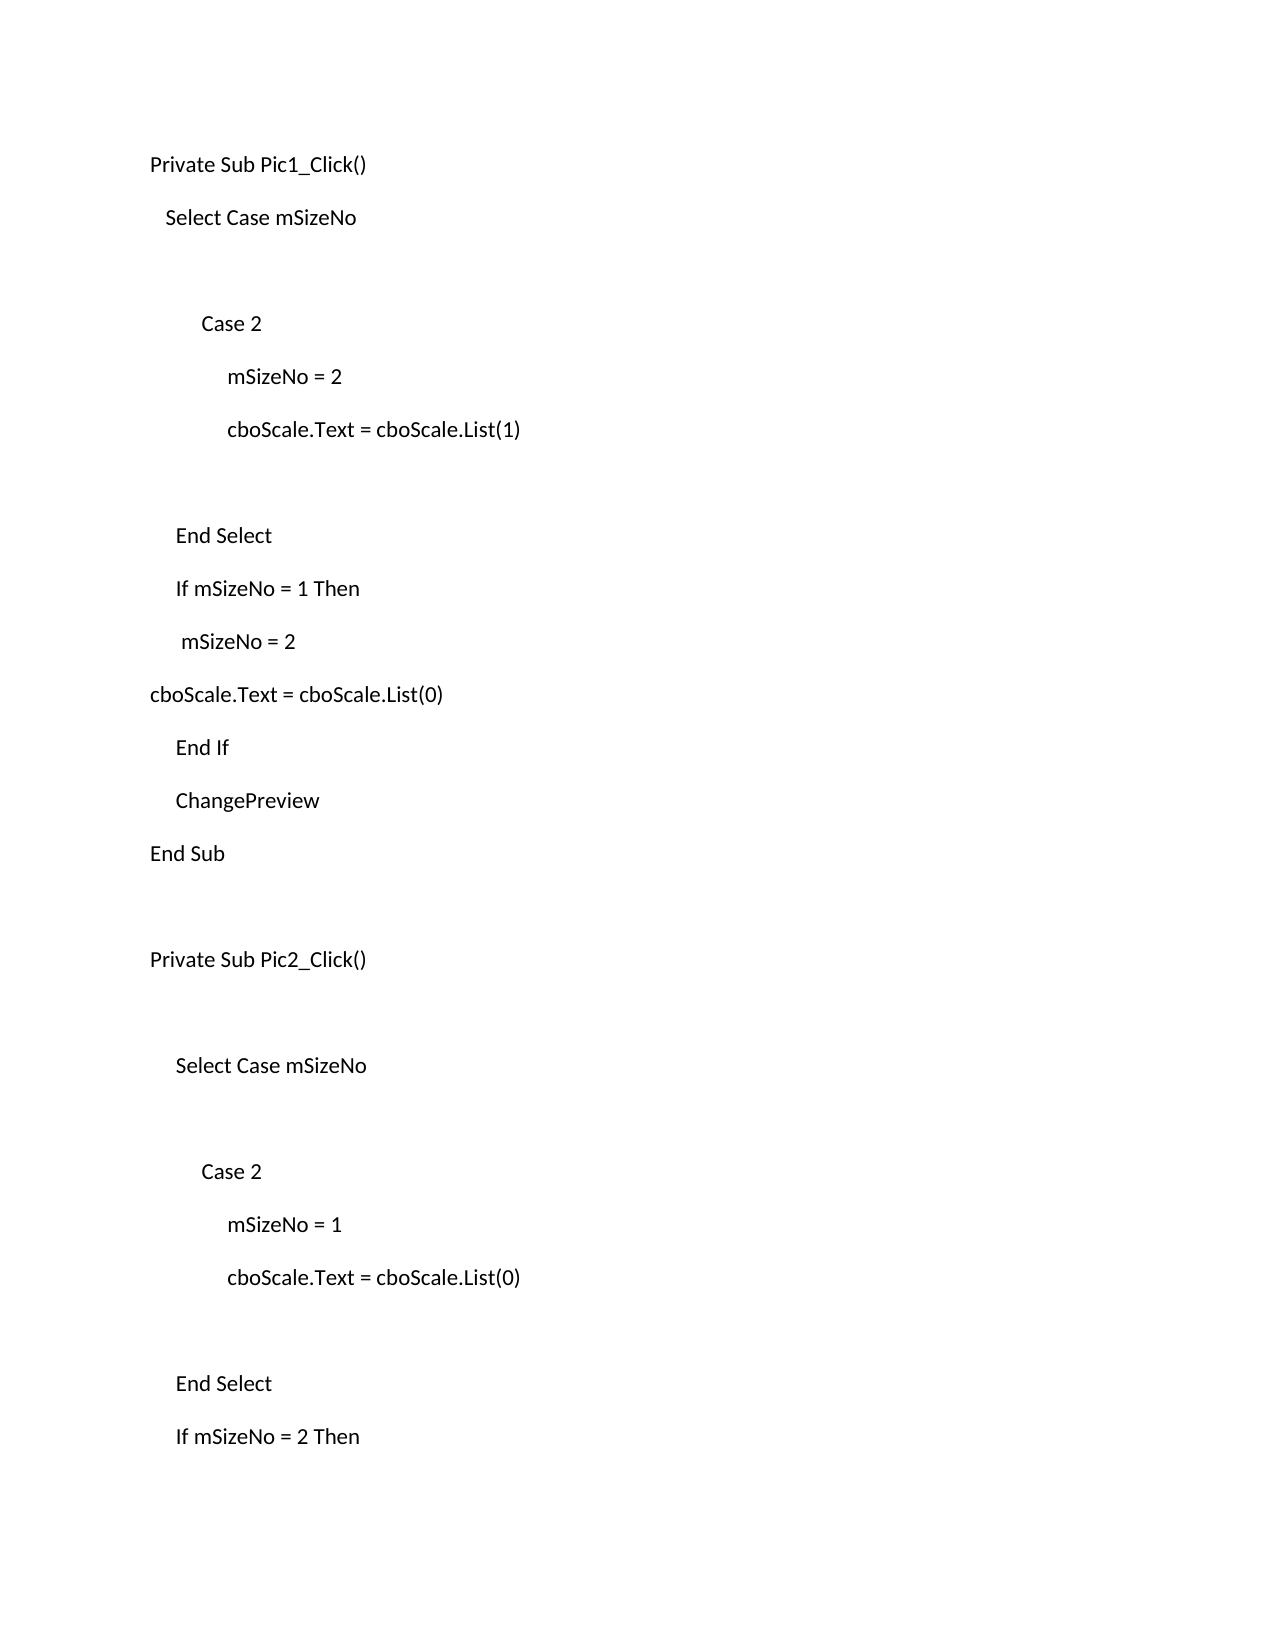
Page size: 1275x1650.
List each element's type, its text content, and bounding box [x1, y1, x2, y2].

text End Sub [150, 839, 1125, 867]
text If mSizeNo = 1 Then [150, 574, 1125, 602]
text End If [150, 733, 1125, 761]
text mSizeNo = 1 [150, 1210, 1125, 1238]
text If mSizeNo = 2 Then [150, 1422, 1125, 1451]
text cboScale.Text = cboScale.List(0) [150, 680, 1125, 708]
text ChangePreview [150, 786, 1125, 814]
text mSizeNo = 2 [150, 362, 1125, 390]
text mSizeNo = 2 [150, 627, 1125, 655]
text Case 2 [150, 1157, 1125, 1185]
text Select Case mSizeNo [150, 1051, 1125, 1079]
text Select Case mSizeNo [150, 203, 1125, 231]
text cboScale.Text = cboScale.List(0) [150, 1263, 1125, 1291]
text Private Sub Pic2_Click() [150, 945, 1125, 973]
text Private Sub Pic1_Click() [150, 150, 1125, 178]
text End Select [150, 521, 1125, 549]
text Case 2 [150, 309, 1125, 337]
text End Select [150, 1369, 1125, 1397]
text cboScale.Text = cboScale.List(1) [150, 415, 1125, 443]
